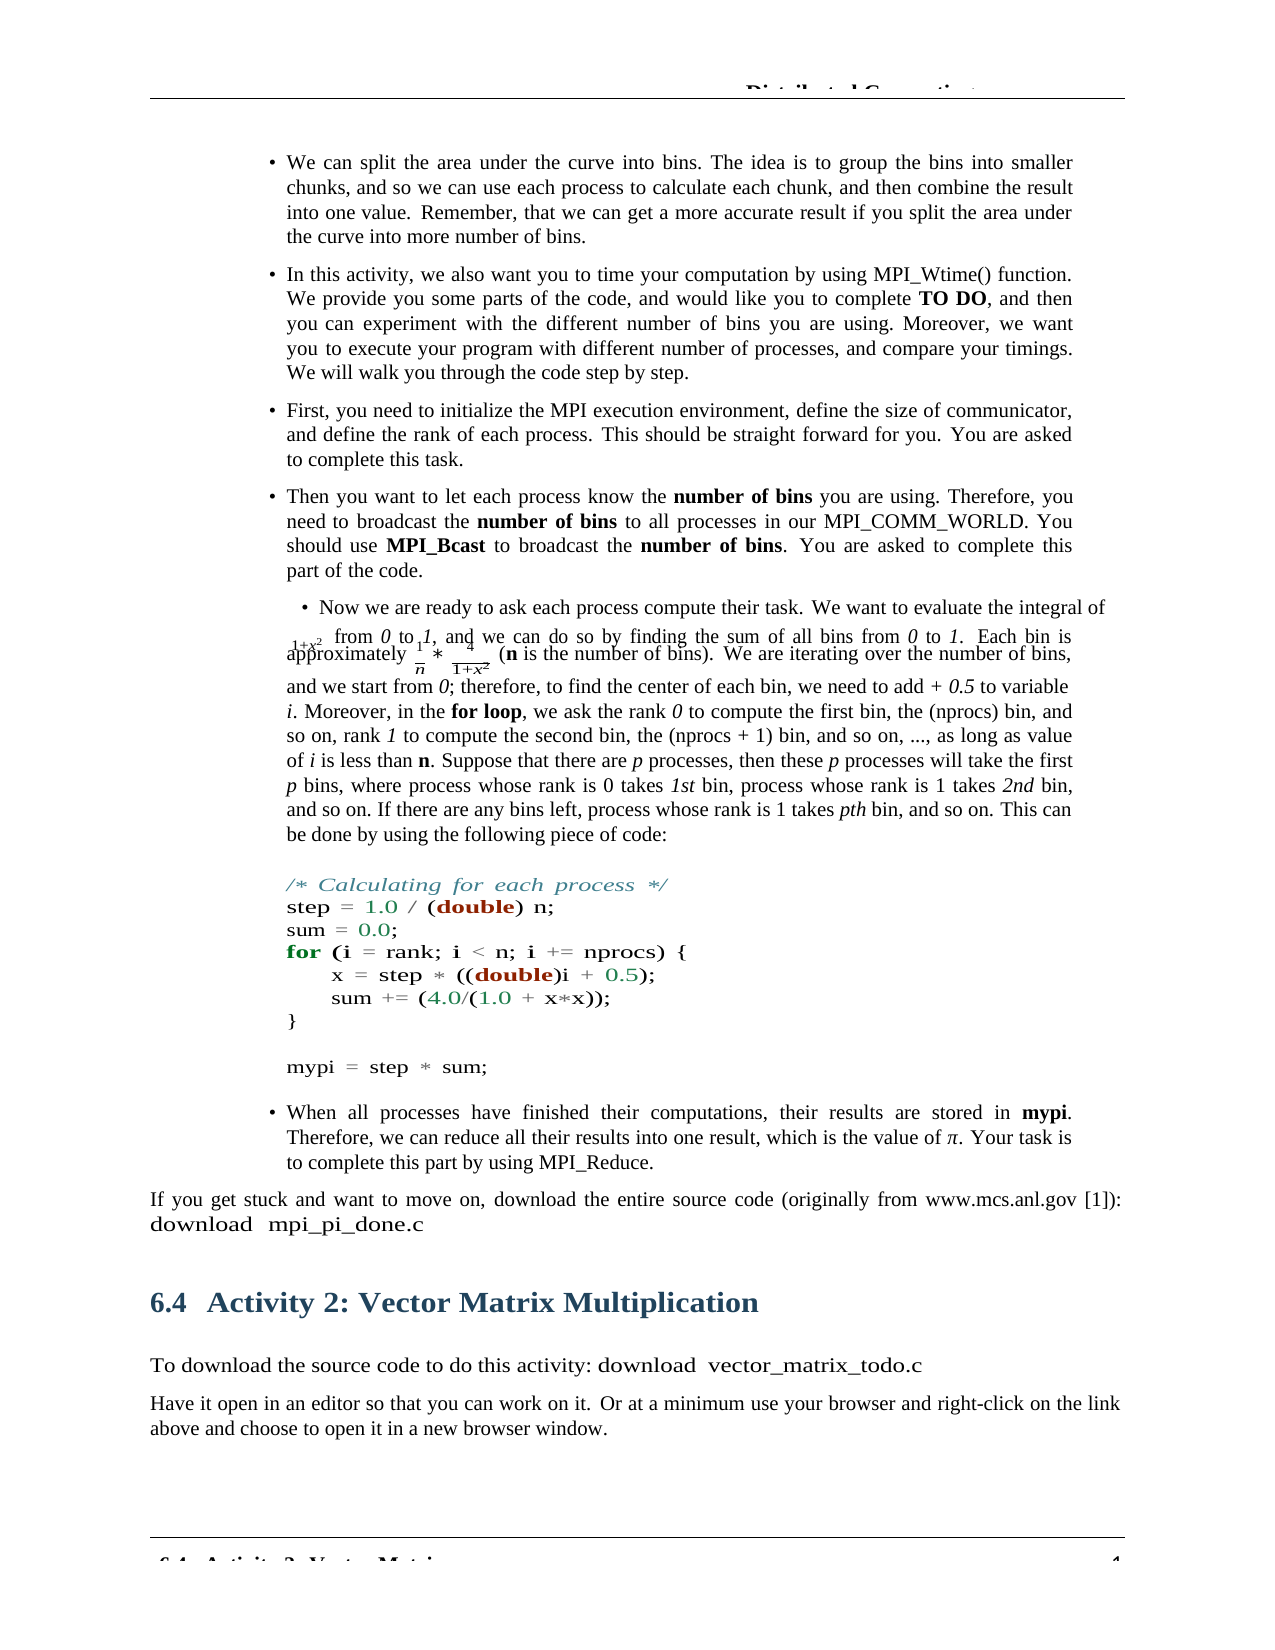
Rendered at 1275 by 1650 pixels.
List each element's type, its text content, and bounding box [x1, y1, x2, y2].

text i. Moreover, in the for loop, we ask the rank 0 to compute the first bin, the (nprocs) bin, and so on, rank 1 to compute the second bin, the (nprocs + 1) bin, and so on, ..., as long as value of i is less than n. Suppose that there are p processes, then these p processes will take the first p bins, where process whose rank is 0 takes 1st bin, process whose rank is 1 takes 2nd bin, and so on. If there are any bins left, process whose rank is 1 takes pth bin, and so on. This can be done by using the following piece of code: [286, 698, 1073, 846]
text /* Calculating for each process */ [286, 874, 1137, 898]
text n 1+x2 [415, 663, 1137, 677]
list First, you need to initialize the MPI execution environment, define the size of communicator, and define the rank of each process. This should be straight forward for you. You are asked to complete this task. [269, 397, 1073, 471]
list We can split the area under the curve into bins. The idea is to group the bins into smaller chunks, and so we can use each process to calculate each chunk, and then combine the result into one value. Remember, that we can get a more accurate result if you split the area under the curve into more number of bins. [269, 150, 1073, 248]
text download mpi_pi_done.c [150, 1212, 1137, 1236]
text To download the source code to do this activity: download vector_matrix_todo.c [150, 1353, 1137, 1377]
list Activity 2: Vector Matrix Multiplication [150, 1285, 1137, 1319]
text sum = 0.0; [286, 919, 1137, 940]
text (n is the number of bins). We are iterating over the number of bins, [499, 649, 1137, 663]
text Have it open in an editor so that you can work on it. Or at a minimum use your browser and right-click on the link above and choose to open it in a new browser window. [150, 1391, 1130, 1439]
list Then you want to let each process know the number of bins you are using. Therefore, you need to broadcast the number of bins to all processes in our MPI_COMM_WORLD. You should use MPI_Bcast to broadcast the number of bins. You are asked to complete this part of the code. [269, 484, 1073, 582]
text } [286, 1010, 1137, 1032]
list Now we are ready to ask each process compute their task. We want to evaluate the integral of [269, 595, 1137, 619]
list When all processes have finished their computations, their results are stored in mypi. Therefore, we can reduce all their results into one result, which is the value of π. Your task is to complete this part by using MPI_Reduce. [269, 1100, 1073, 1174]
text step = 1.0 / (double) n; [286, 898, 1137, 917]
text 1+x2 from 0 to 1, and we can do so by finding the sum of all bins from 0 to 1. Each bin is [224, 620, 1137, 649]
text mypi = step * sum; [286, 1056, 1137, 1079]
text for (i = rank; i < n; i += nprocs) { x = step * ((double)i + 0.5); sum += (4.0/(1.0 + x*x)); [286, 941, 690, 1009]
text If you get stuck and want to move on, download the entire source code (originally from www.mcs.anl.gov [1]): [150, 1187, 1137, 1211]
text and we start from 0; therefore, to find the center of each bin, we need to add + 0.5 to variable [286, 677, 1137, 698]
text approximately 1 ∗ 4 [309, 649, 475, 663]
list In this activity, we also want you to time your computation by using MPI_Wtime() function. We provide you some parts of the code, and would like you to complete TO DO, and then you can experiment with the different number of bins you are using. Moreover, we want you to execute your program with different number of processes, and compare your timings. We will walk you through the code step by step. [269, 262, 1073, 384]
